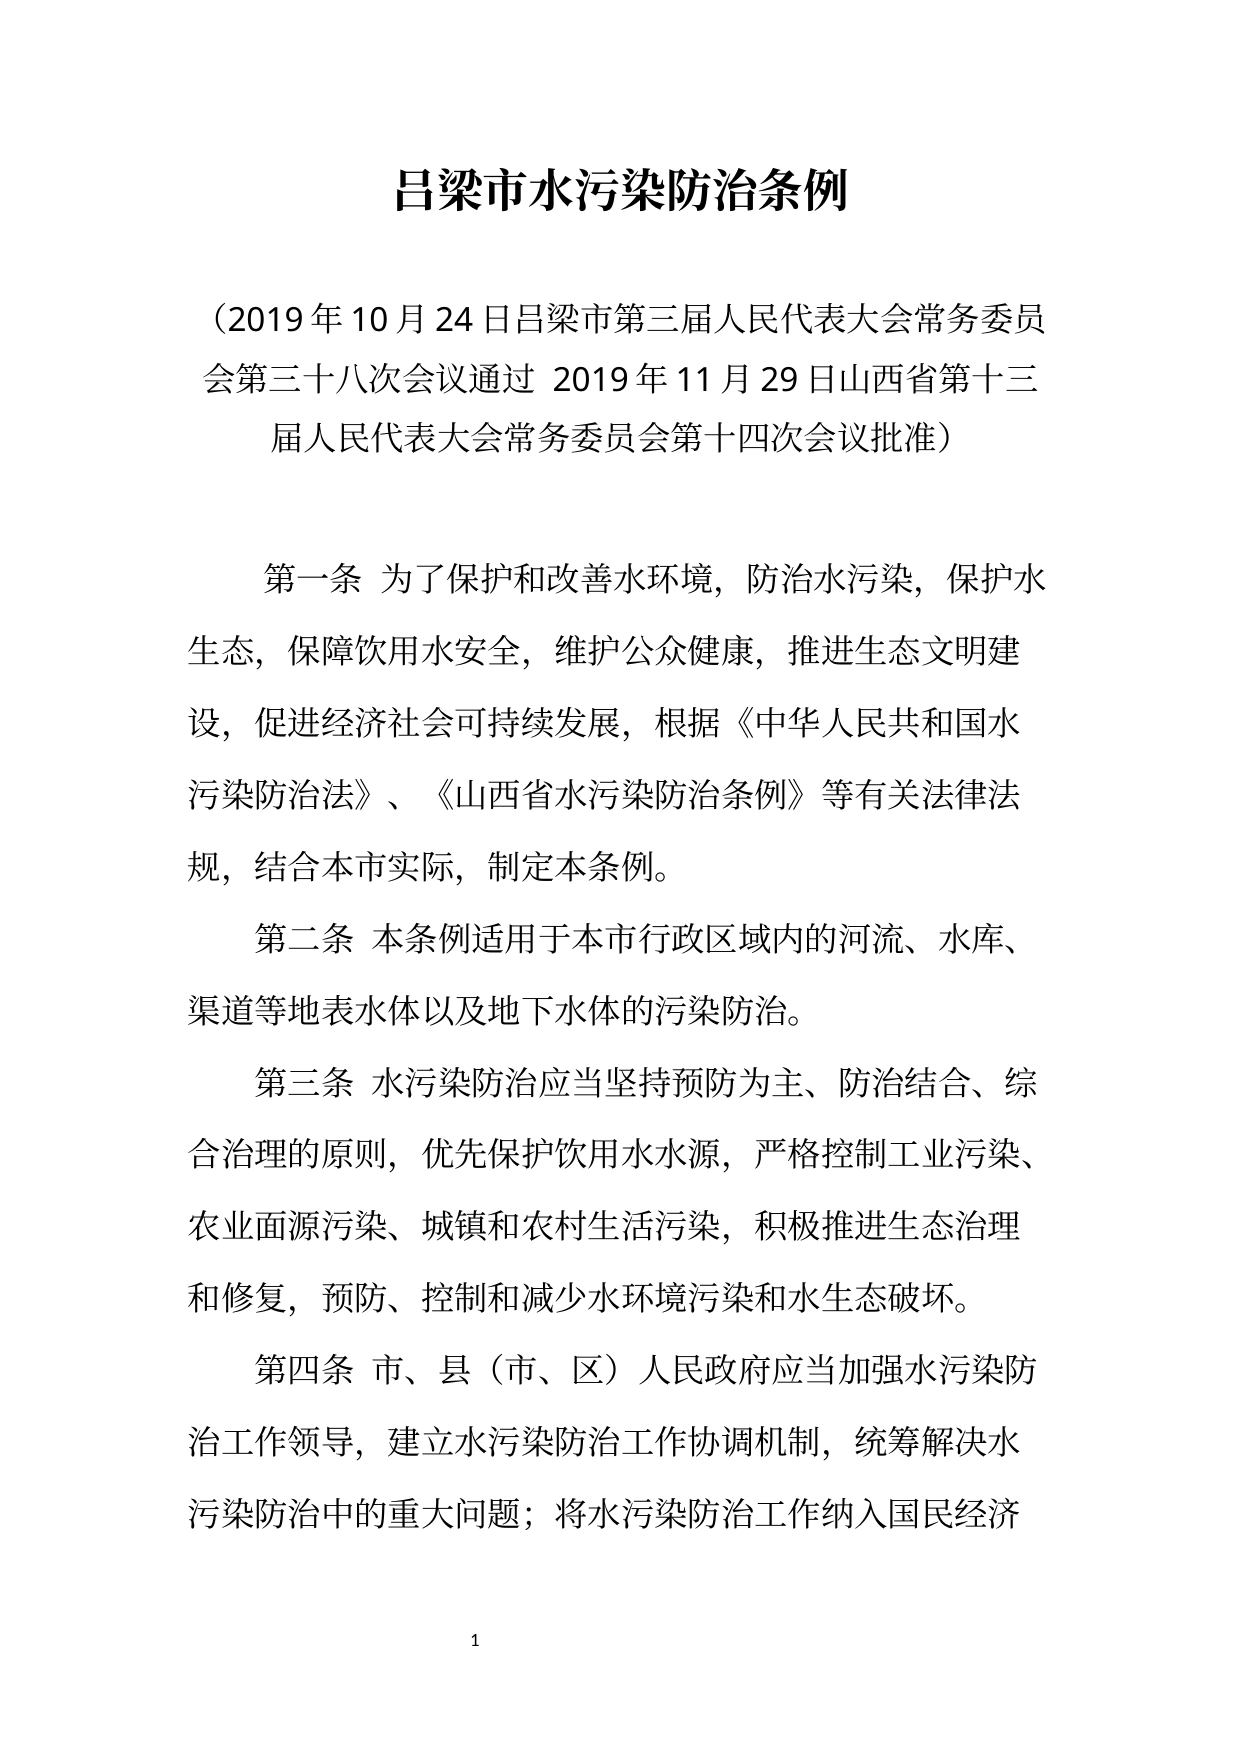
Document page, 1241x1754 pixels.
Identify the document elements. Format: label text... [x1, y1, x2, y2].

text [187, 1325, 1053, 1541]
text 第二条 本条例适用于本市行政区域内的河流、水库、渠道等地表水体以及地下水体的污染防治。 [187, 894, 1053, 1037]
text （2019年10月24日吕梁市第三届人民代表大会常务委员会第三十八次会议通过 2019年11月29日山西省第十三届人民代表大会常务委员会第十四次会议批准） [187, 284, 1053, 462]
text 吕梁市水污染防治条例 [187, 150, 1053, 222]
text 第一条 为了保护和改善水环境，防治水污染，保护水生态，保障饮用水安全，维护公众健康，推进生态文明建设，促进经济社会可持续发展，根据《中华人民共和国水污染防治法》、《山西省水污染防治条例》等有关法律法规，结合本市实际，制定本条例。 [187, 534, 1053, 894]
text 第三条 水污染防治应当坚持预防为主、防治结合、综合治理的原则，优先保护饮用水水源，严格控制工业污染、农业面源污染、城镇和农村生活污染，积极推进生态治理和修复，预防、控制和减少水环境污染和水生态破坏。 [187, 1037, 1053, 1325]
